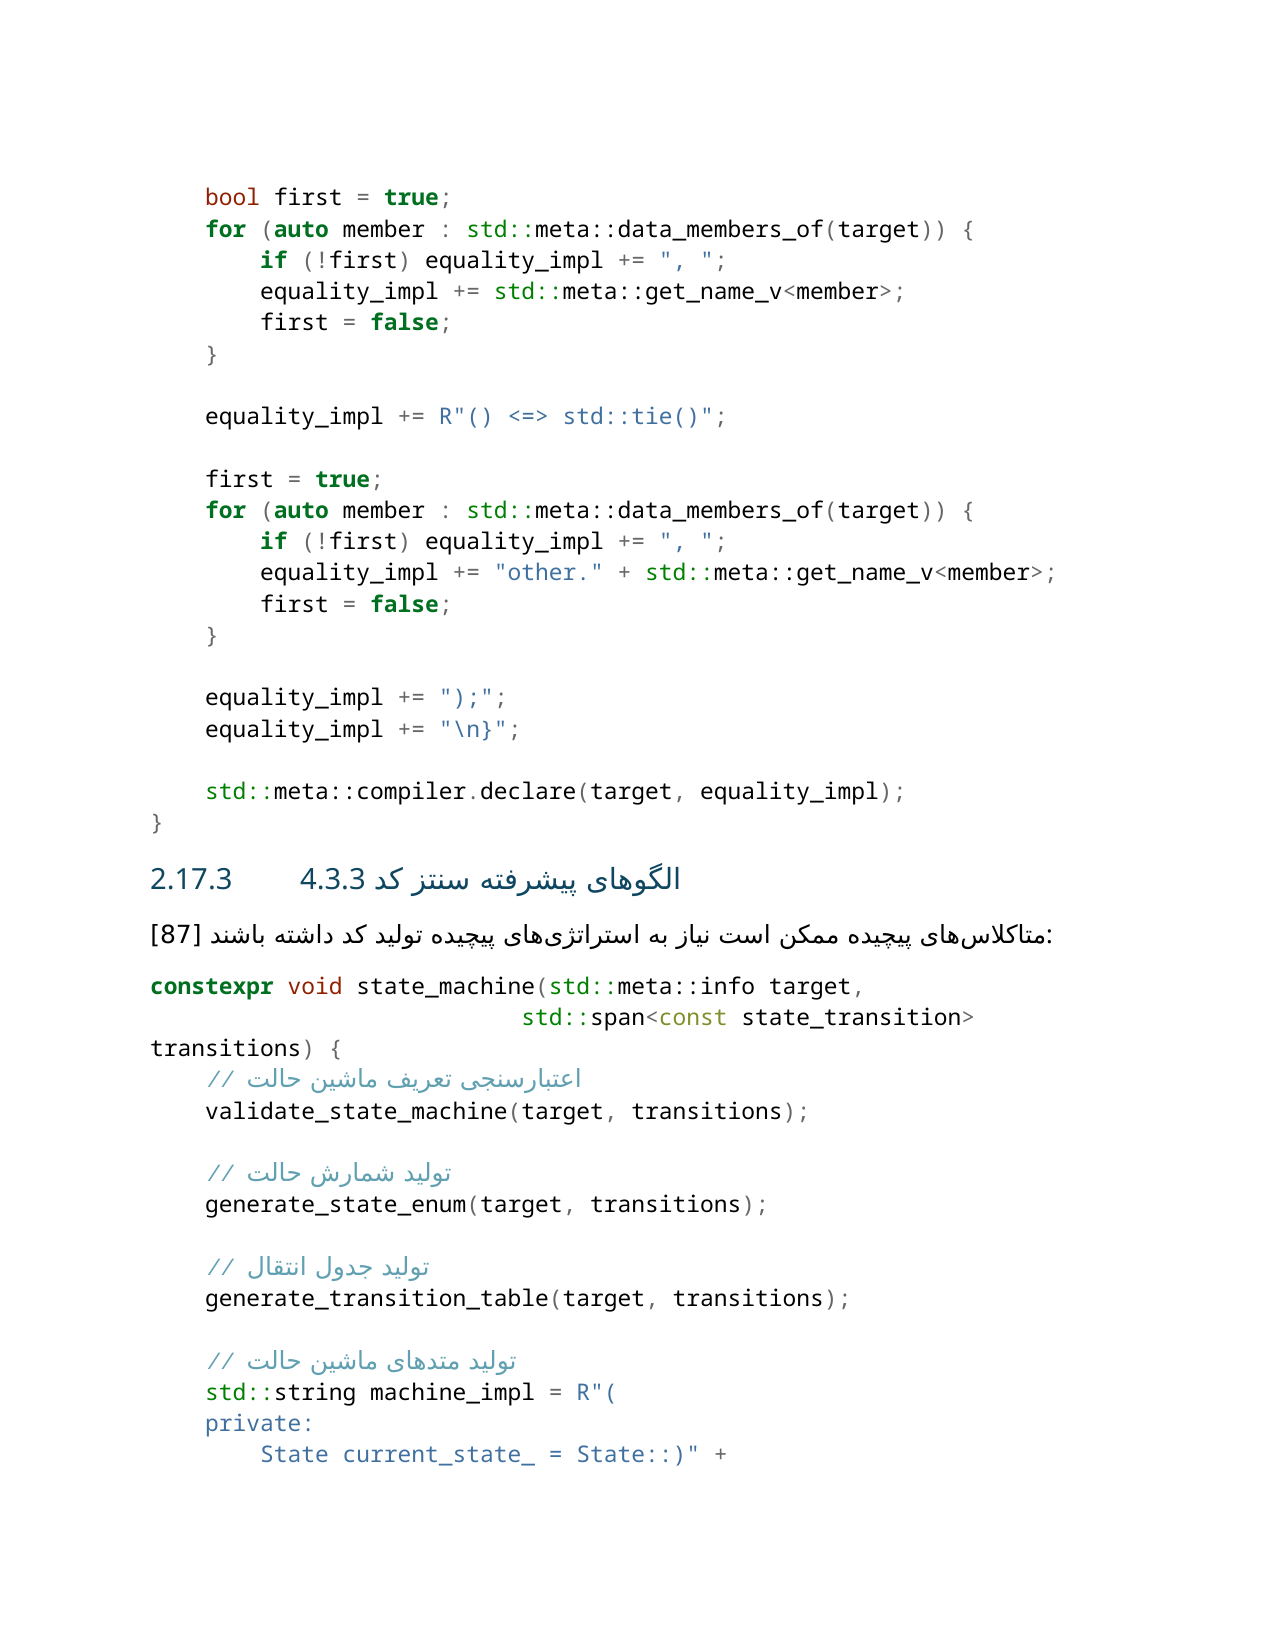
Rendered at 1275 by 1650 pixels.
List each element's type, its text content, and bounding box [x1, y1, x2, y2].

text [150, 150, 1125, 837]
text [150, 969, 1125, 1469]
text متاکلاس‌های پیچیده ممکن است نیاز به استراتژی‌های پیچیده تولید کد داشته باشند [87]: [150, 917, 1125, 951]
subtitle 2.17.3 4.3.3 الگوهای پیشرفته سنتز کد [150, 858, 1125, 898]
